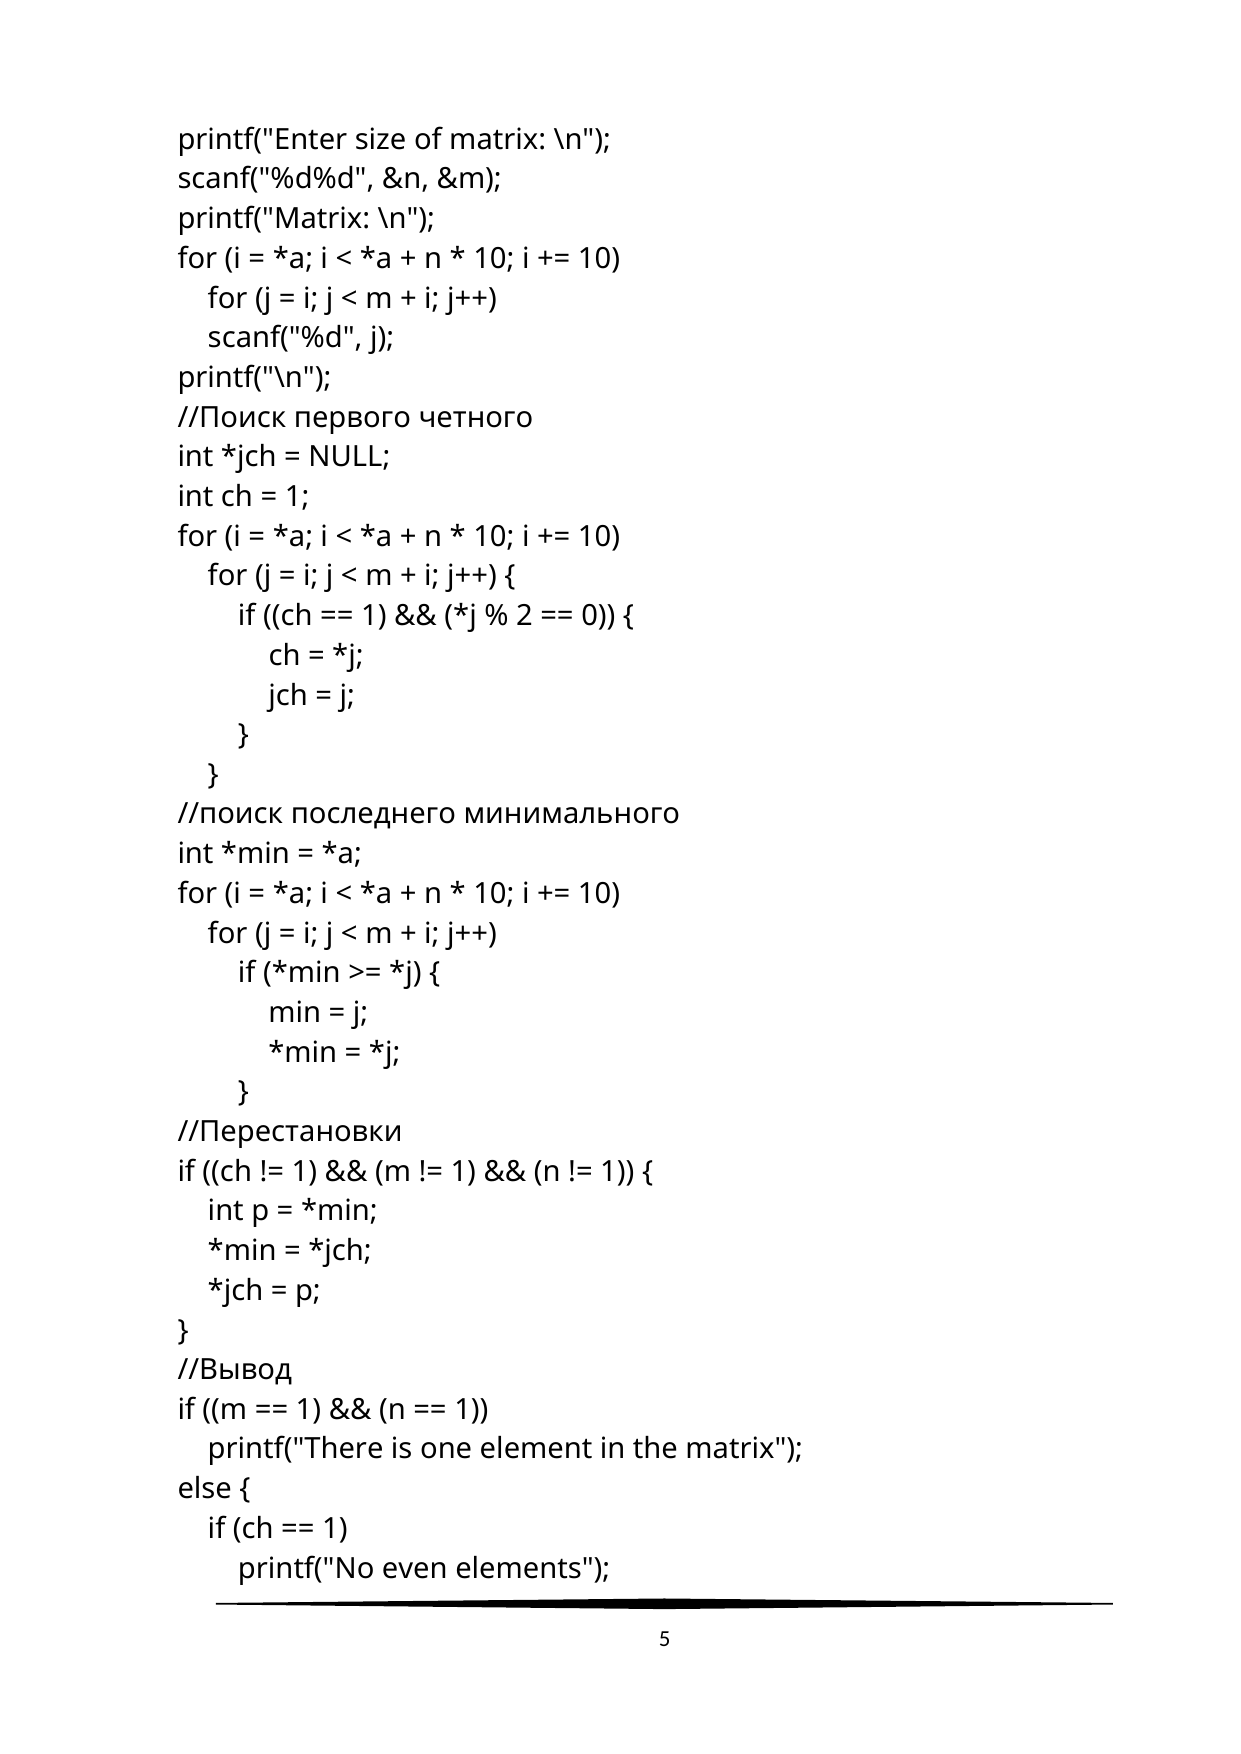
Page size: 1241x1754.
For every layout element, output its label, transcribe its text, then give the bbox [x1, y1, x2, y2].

text if ((ch != 1) && (m != 1) && (n != 1)) { [177, 1150, 1152, 1190]
text jch = j; [177, 674, 1152, 713]
text *jch = p; [177, 1269, 1152, 1309]
text } [177, 753, 1152, 793]
text for (i = *a; i < *a + n * 10; i += 10) [177, 237, 1152, 277]
text for (i = *a; i < *a + n * 10; i += 10) [177, 515, 1152, 555]
text int p = *min; [177, 1190, 1152, 1229]
text //Вывод [177, 1348, 1152, 1388]
text if ((ch == 1) && (*j % 2 == 0)) { [177, 594, 1152, 634]
text for (j = i; j < m + i; j++) [177, 912, 1152, 952]
text printf("There is one element in the matrix"); [177, 1428, 1152, 1467]
text ch = *j; [177, 634, 1152, 674]
text if (ch == 1) [177, 1507, 1152, 1547]
text else { [177, 1467, 1152, 1507]
text } [177, 713, 1152, 753]
text int *jch = NULL; [177, 436, 1152, 475]
text scanf("%d", j); [177, 317, 1152, 356]
text //Поиск первого четного [177, 396, 1152, 436]
text for (j = i; j < m + i; j++) [177, 277, 1152, 317]
text printf("No even elements"); [177, 1547, 1152, 1587]
text printf("\n"); [177, 356, 1152, 396]
text min = j; [177, 991, 1152, 1031]
text } [177, 1309, 1152, 1348]
text *min = *j; [177, 1031, 1152, 1071]
text *min = *jch; [177, 1229, 1152, 1269]
text if (*min >= *j) { [177, 952, 1152, 991]
text int *min = *a; [177, 832, 1152, 872]
text for (i = *a; i < *a + n * 10; i += 10) [177, 872, 1152, 912]
text for (j = i; j < m + i; j++) { [177, 555, 1152, 594]
text } [177, 1071, 1152, 1110]
text if ((m == 1) && (n == 1)) [177, 1388, 1152, 1428]
text scanf("%d%d", &n, &m); [177, 158, 1152, 197]
text //Перестановки [177, 1110, 1152, 1150]
text printf("Matrix: \n"); [177, 197, 1152, 237]
text printf("Enter size of matrix: \n"); [177, 118, 1152, 158]
text //поиск последнего минимального [177, 793, 1152, 832]
text int ch = 1; [177, 475, 1152, 515]
